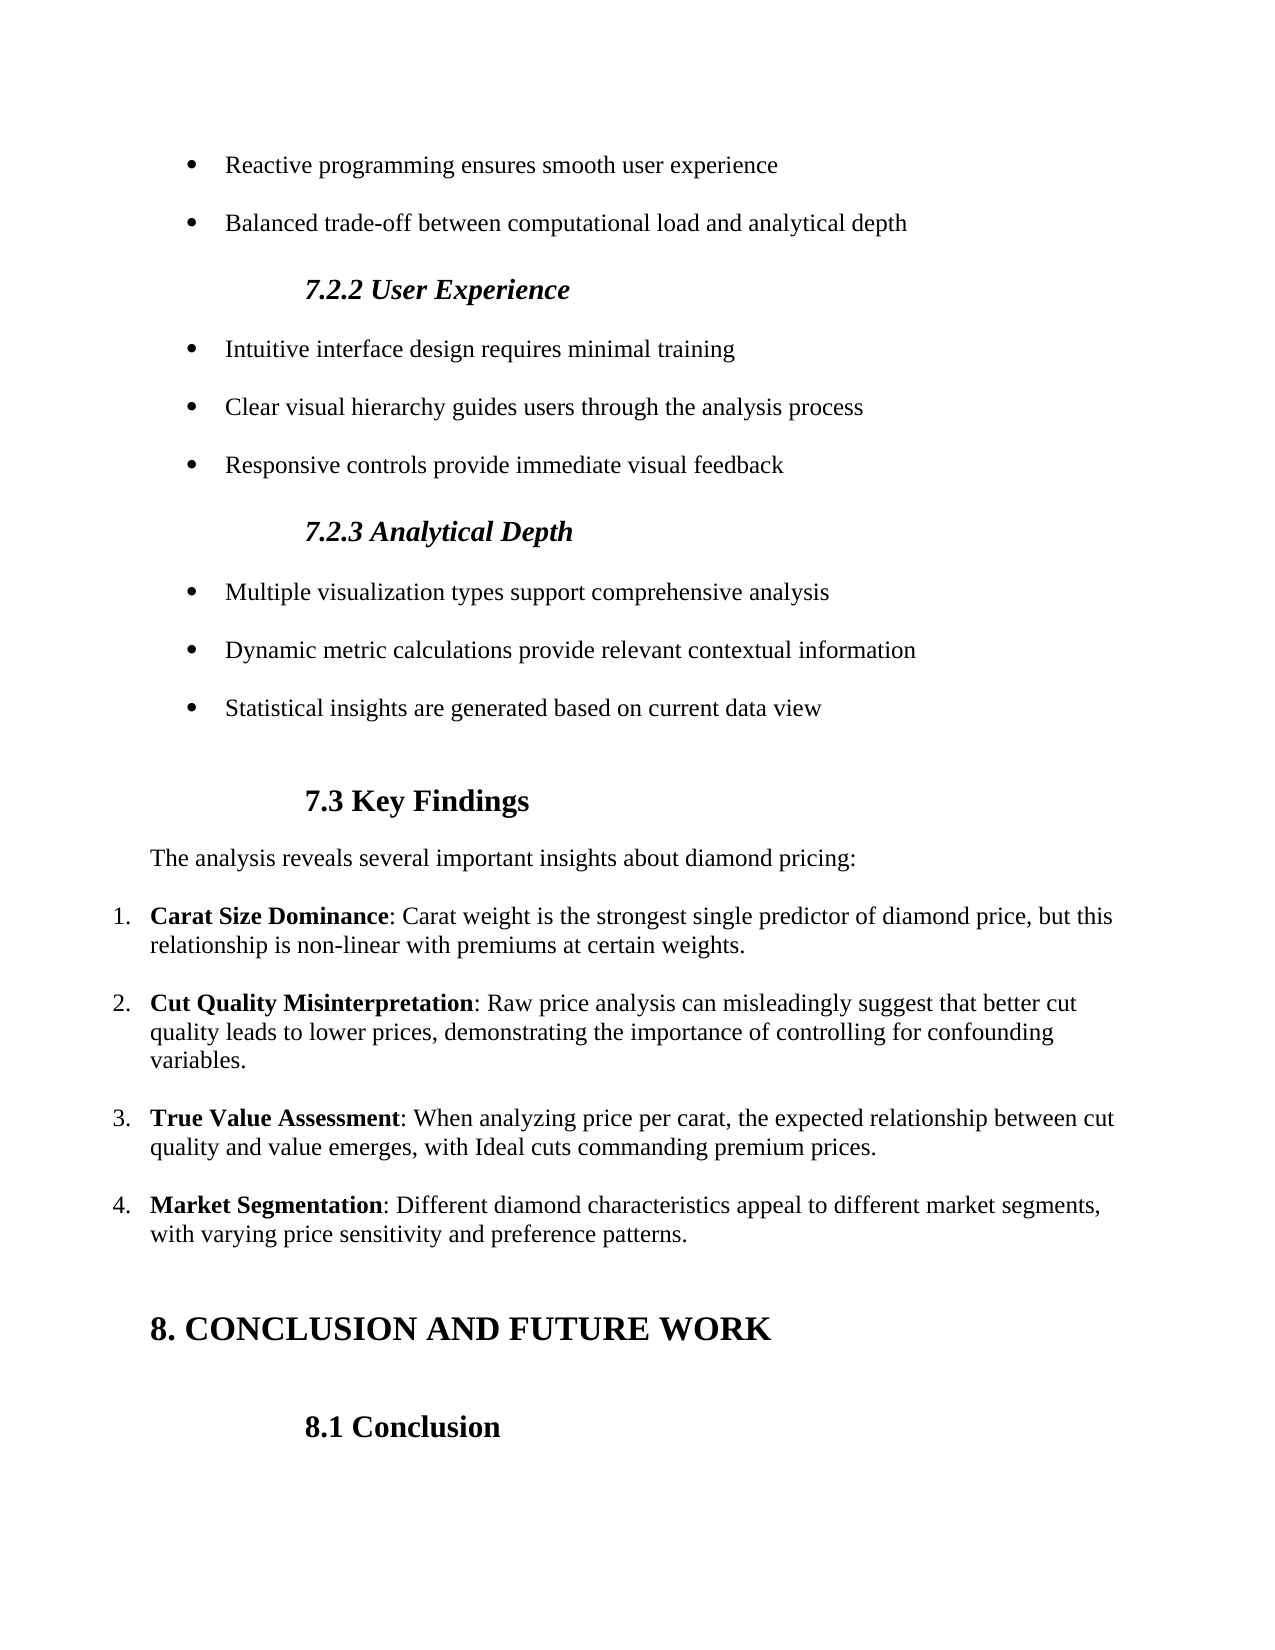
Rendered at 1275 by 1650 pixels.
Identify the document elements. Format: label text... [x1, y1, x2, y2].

list Reactive programming ensures smooth user experience [187, 150, 1125, 179]
list Responsive controls provide immediate visual feedback [187, 450, 1125, 479]
list Balanced trade-off between computational load and analytical depth [187, 208, 1125, 237]
list Dynamic metric calculations provide relevant contextual information [187, 635, 1125, 664]
list Clear visual hierarchy guides users through the analysis process [187, 392, 1125, 421]
subtitle 7.2.3 Analytical Depth [304, 504, 1125, 548]
list Intuitive interface design requires minimal training [187, 334, 1125, 363]
text The analysis reveals several important insights about diamond pricing: [150, 843, 1125, 872]
subtitle 8. CONCLUSION AND FUTURE WORK [150, 1298, 1125, 1348]
list Carat Size Dominance: Carat weight is the strongest single predictor of diamond price, but this relationship is non-linear with premiums at certain weights. [112, 901, 1125, 959]
subtitle 7.2.2 User Experience [304, 262, 1125, 305]
list True Value Assessment: When analyzing price per carat, the expected relationship between cut quality and value emerges, with Ideal cuts commanding premium prices. [112, 1103, 1125, 1161]
subtitle 8.1 Conclusion [304, 1398, 1125, 1444]
subtitle 7.3 Key Findings [304, 772, 1125, 818]
list Market Segmentation: Different diamond characteristics appeal to different market segments, with varying price sensitivity and preference patterns. [112, 1190, 1125, 1248]
list Cut Quality Misinterpretation: Raw price analysis can misleadingly suggest that better cut quality leads to lower prices, demonstrating the importance of controlling for confounding variables. [112, 988, 1125, 1074]
list Statistical insights are generated based on current data view [187, 693, 1125, 722]
list Multiple visualization types support comprehensive analysis [187, 577, 1125, 606]
